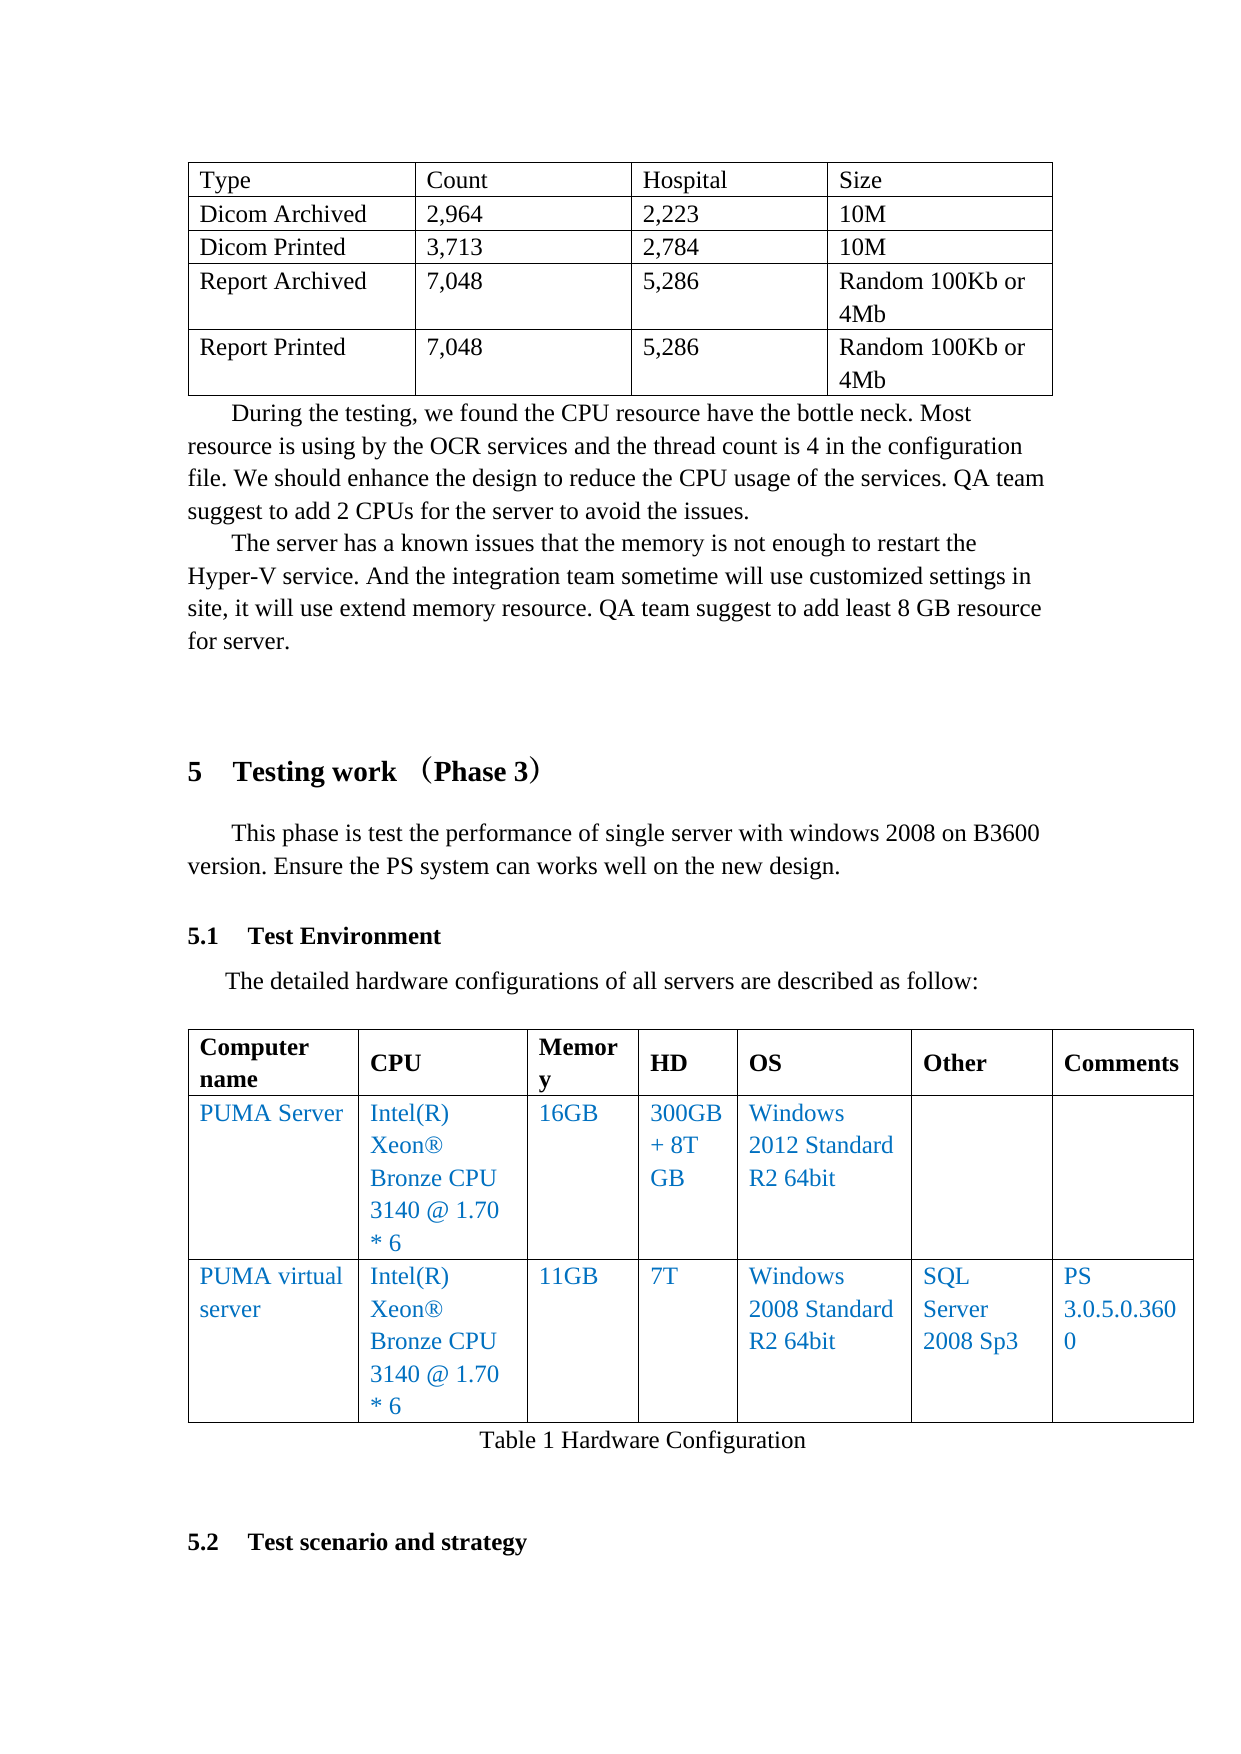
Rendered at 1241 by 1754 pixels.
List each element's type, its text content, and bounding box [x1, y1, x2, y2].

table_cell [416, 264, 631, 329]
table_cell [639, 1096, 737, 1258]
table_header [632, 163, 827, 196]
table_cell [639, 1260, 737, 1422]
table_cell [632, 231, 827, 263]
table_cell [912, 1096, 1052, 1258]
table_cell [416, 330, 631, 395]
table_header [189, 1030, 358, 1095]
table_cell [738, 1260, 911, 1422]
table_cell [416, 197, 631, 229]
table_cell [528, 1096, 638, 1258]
subtitle Test scenario and strategy [187, 1526, 1053, 1558]
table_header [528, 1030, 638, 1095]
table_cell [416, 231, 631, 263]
text The server has a known issues that the memory is not enough to restart the Hyper-V service. And the integration team sometime will use customized settings in site, it will use extend memory resource. QA team suggest to add least 8 GB resource for server. [187, 526, 1053, 656]
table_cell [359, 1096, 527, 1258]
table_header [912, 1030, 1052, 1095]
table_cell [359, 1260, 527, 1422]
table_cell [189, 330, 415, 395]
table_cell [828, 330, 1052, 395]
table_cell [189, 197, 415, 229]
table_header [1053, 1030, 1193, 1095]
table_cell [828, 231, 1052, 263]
subtitle Test Environment [187, 919, 1053, 951]
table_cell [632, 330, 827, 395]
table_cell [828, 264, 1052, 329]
text Table 1 Hardware Configuration [187, 1423, 1053, 1456]
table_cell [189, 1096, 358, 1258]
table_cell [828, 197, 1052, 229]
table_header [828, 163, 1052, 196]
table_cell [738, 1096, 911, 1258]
text This phase is test the performance of single server with windows 2008 on B3600 version. Ensure the PS system can works well on the new design. [187, 816, 1053, 881]
subtitle Testing work （Phase 3） [187, 739, 1053, 804]
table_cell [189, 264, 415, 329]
text During the testing, we found the CPU resource have the bottle neck. Most resource is using by the OCR services and the thread count is 4 in the configuration file. We should enhance the design to reduce the CPU usage of the services. QA team suggest to add 2 CPUs for the server to avoid the issues. [187, 396, 1053, 526]
text The detailed hardware configurations of all servers are described as follow: [187, 964, 1053, 996]
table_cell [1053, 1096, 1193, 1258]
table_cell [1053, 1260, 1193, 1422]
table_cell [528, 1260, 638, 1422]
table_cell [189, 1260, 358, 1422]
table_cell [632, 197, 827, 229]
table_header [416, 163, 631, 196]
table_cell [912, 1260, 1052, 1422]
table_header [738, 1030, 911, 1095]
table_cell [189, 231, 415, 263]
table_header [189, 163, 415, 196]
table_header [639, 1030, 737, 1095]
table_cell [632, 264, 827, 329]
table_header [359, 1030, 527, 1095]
